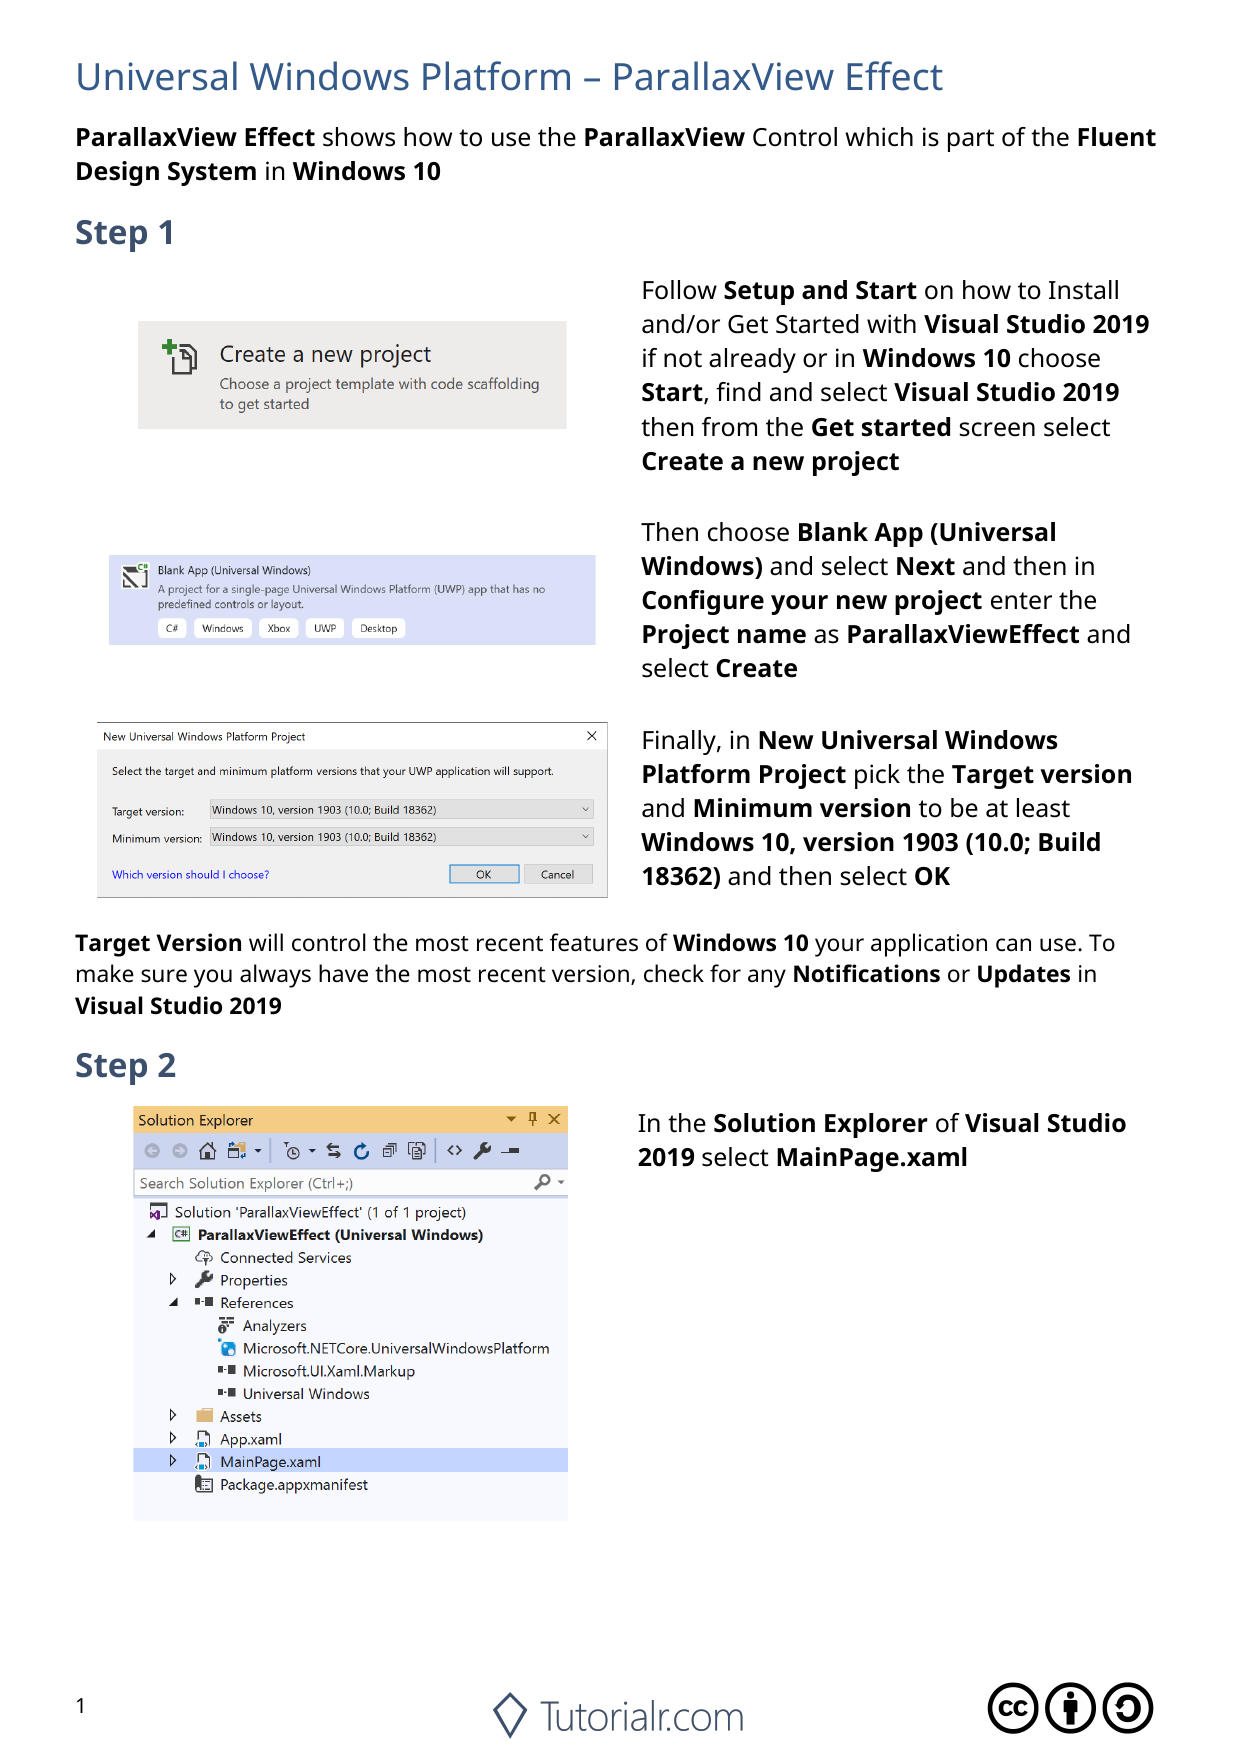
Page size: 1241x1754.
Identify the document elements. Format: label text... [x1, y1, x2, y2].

picture [133, 1106, 568, 1521]
picture [487, 1692, 753, 1739]
table_cell [75, 496, 630, 704]
table_header In the Solution Explorer of Visual Studio 2019 select MainPage.xaml [626, 1087, 1165, 1539]
picture [97, 722, 608, 898]
table_cell Then choose Blank App (Universal Windows) and select Next and then in Configure your new project enter the Project name as ParallaxViewEffect and select Create [630, 496, 1165, 704]
table_header Follow Setup and Start on how to Install and/or Get Started with Visual Studio 2019 if not already or in Windows 10 choose Start, find and select Visual Studio 2019 then from the Get started screen select Create a new project [630, 254, 1165, 496]
picture [109, 555, 596, 645]
text ParallaxView Effect shows how to use the ParallaxView Control which is part of the Fluent Design System in Windows 10 [75, 120, 1165, 188]
text Target Version will control the most recent features of Windows 10 your application can use. To make sure you always have the most recent version, check for any Notifications or Updates in Visual Studio 2019 [75, 927, 1165, 1021]
table_header [75, 254, 630, 496]
picture [138, 321, 567, 429]
table_header [75, 1087, 626, 1539]
table_cell Finally, in New Universal Windows Platform Project pick the Target version and Minimum version to be at least Windows 10, version 1903 (10.0; Build 18362) and then select OK [630, 704, 1165, 917]
picture [975, 1676, 1166, 1740]
table_cell [75, 704, 630, 917]
subtitle Step 2 [75, 1042, 1165, 1087]
subtitle Step 1 [75, 209, 1165, 254]
